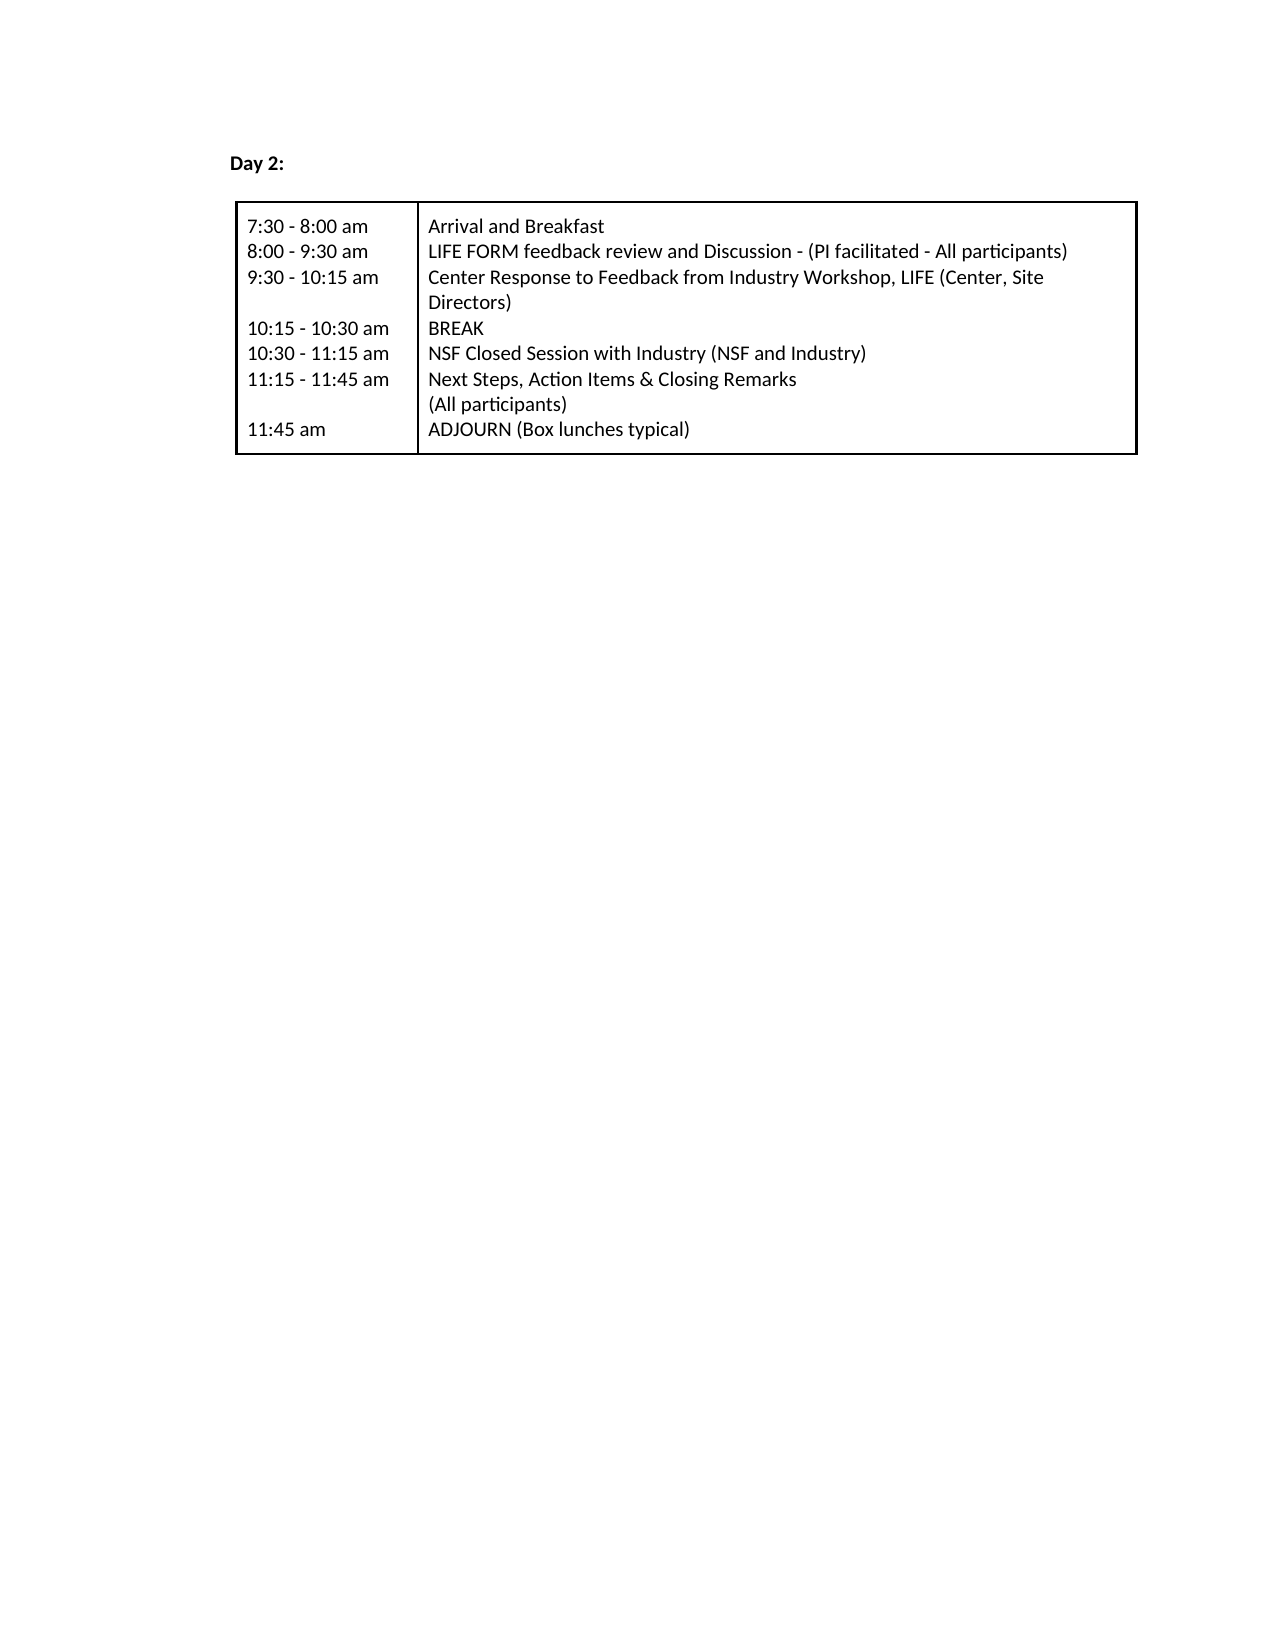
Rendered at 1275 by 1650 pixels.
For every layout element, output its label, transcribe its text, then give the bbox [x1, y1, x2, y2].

table_header Arrival and Breakfast LIFE FORM feedback review and Discussion - (PI facilitated - All participants) Center Response to Feedback from Industry Workshop, LIFE (Center, Site Directors) BREAK NSF Closed Session with Industry (NSF and Industry) Next Steps, Action Items & Closing Remarks (All participants) ADJOURN (Box lunches typical) [419, 203, 1135, 452]
table_header 7:30 - 8:00 am 8:00 - 9:30 am 9:30 - 10:15 am 10:15 - 10:30 am 10:30 - 11:15 am 11:15 - 11:45 am 11:45 am [238, 203, 417, 452]
text Day 2: [225, 150, 1125, 175]
